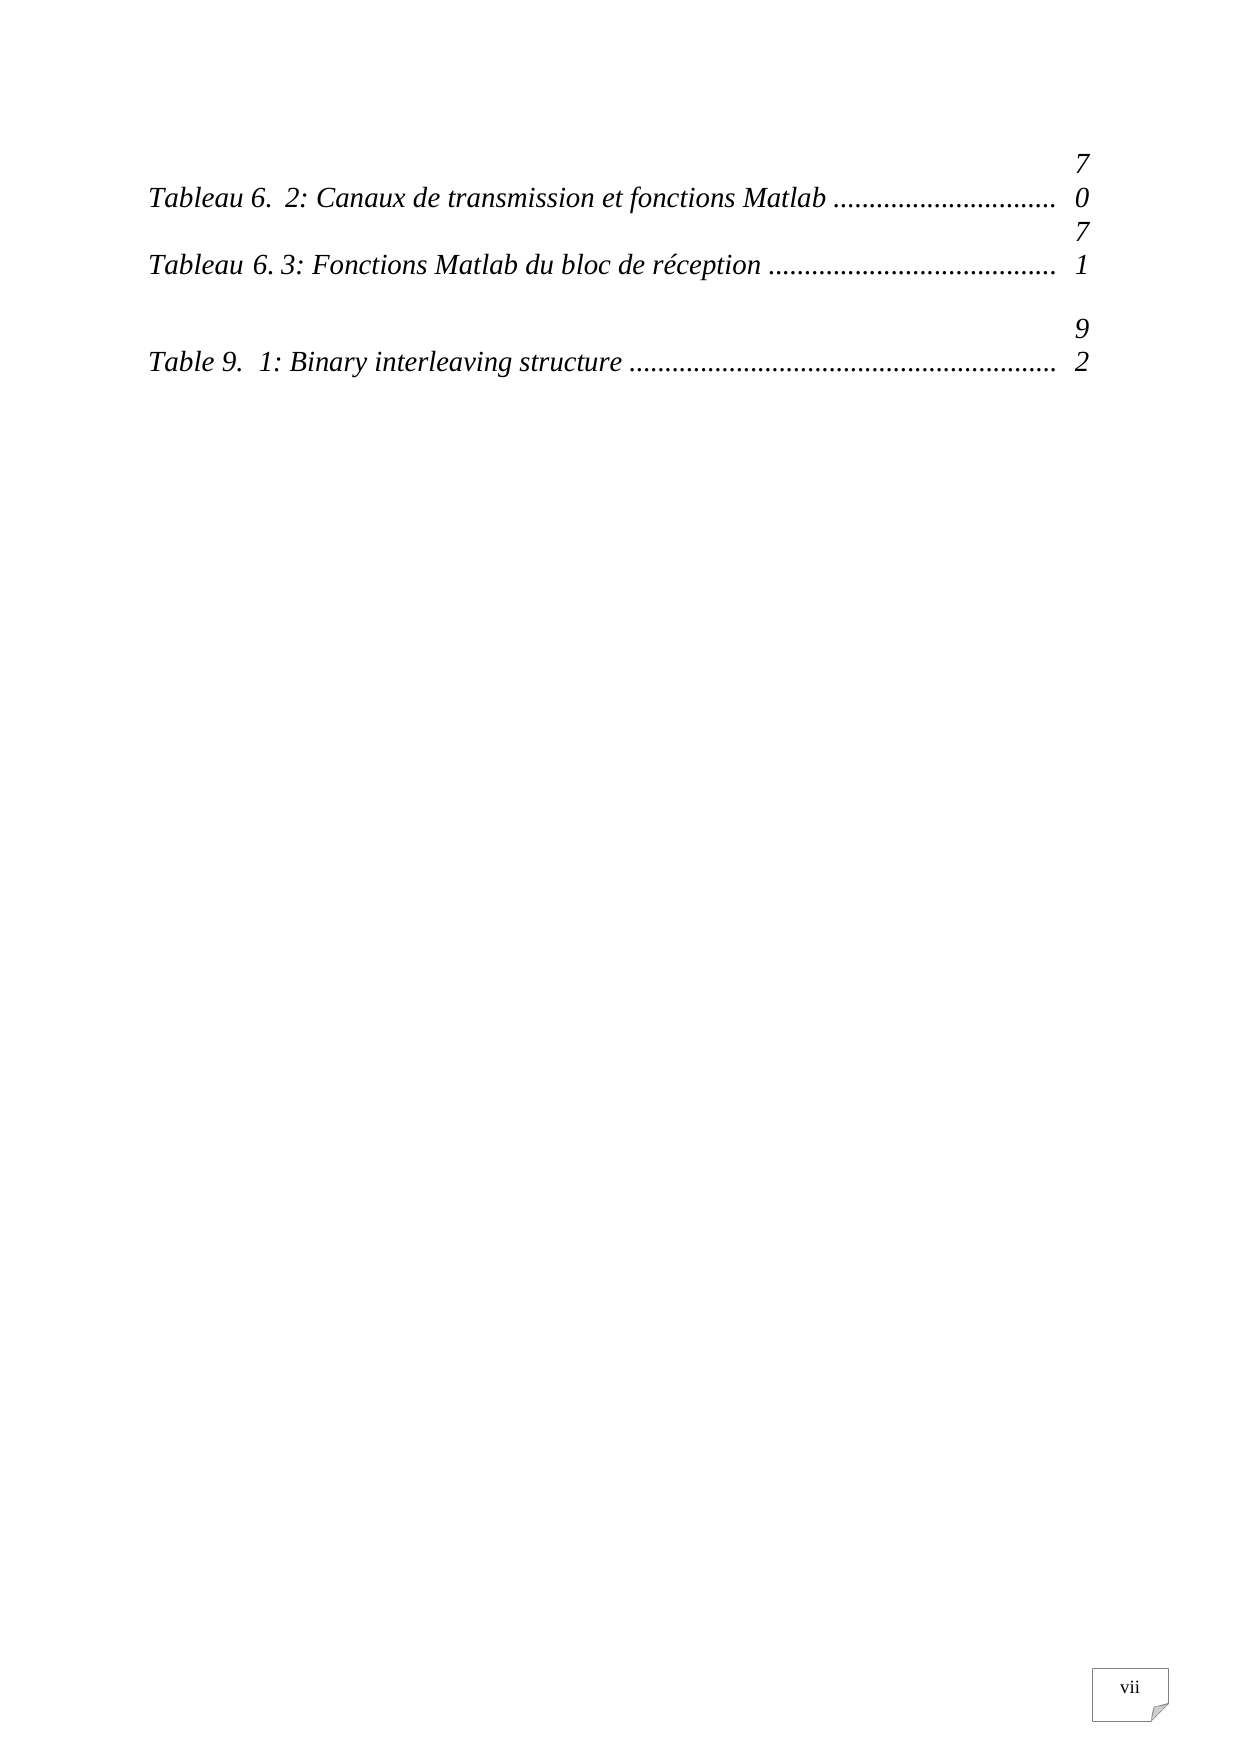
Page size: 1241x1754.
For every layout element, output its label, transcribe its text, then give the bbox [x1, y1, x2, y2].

table_cell Table 9. [148, 281, 248, 378]
table_header 70 [1060, 147, 1092, 214]
table_cell 1: Binary interleaving structure ............................................................ [248, 281, 1060, 378]
table_cell 71 [1060, 214, 1092, 281]
picture [1091, 1667, 1170, 1723]
table_header Tableau 6. [148, 147, 277, 214]
table_header 2: Canaux de transmission et fonctions Matlab ............................... [277, 147, 1060, 214]
table_cell 3: Fonctions Matlab du bloc de réception ........................................ [277, 214, 1060, 281]
text vii [148, 1676, 1139, 1697]
table_cell 92 [1060, 281, 1092, 378]
table_cell 6. [248, 214, 277, 281]
table_cell Tableau [148, 214, 248, 281]
